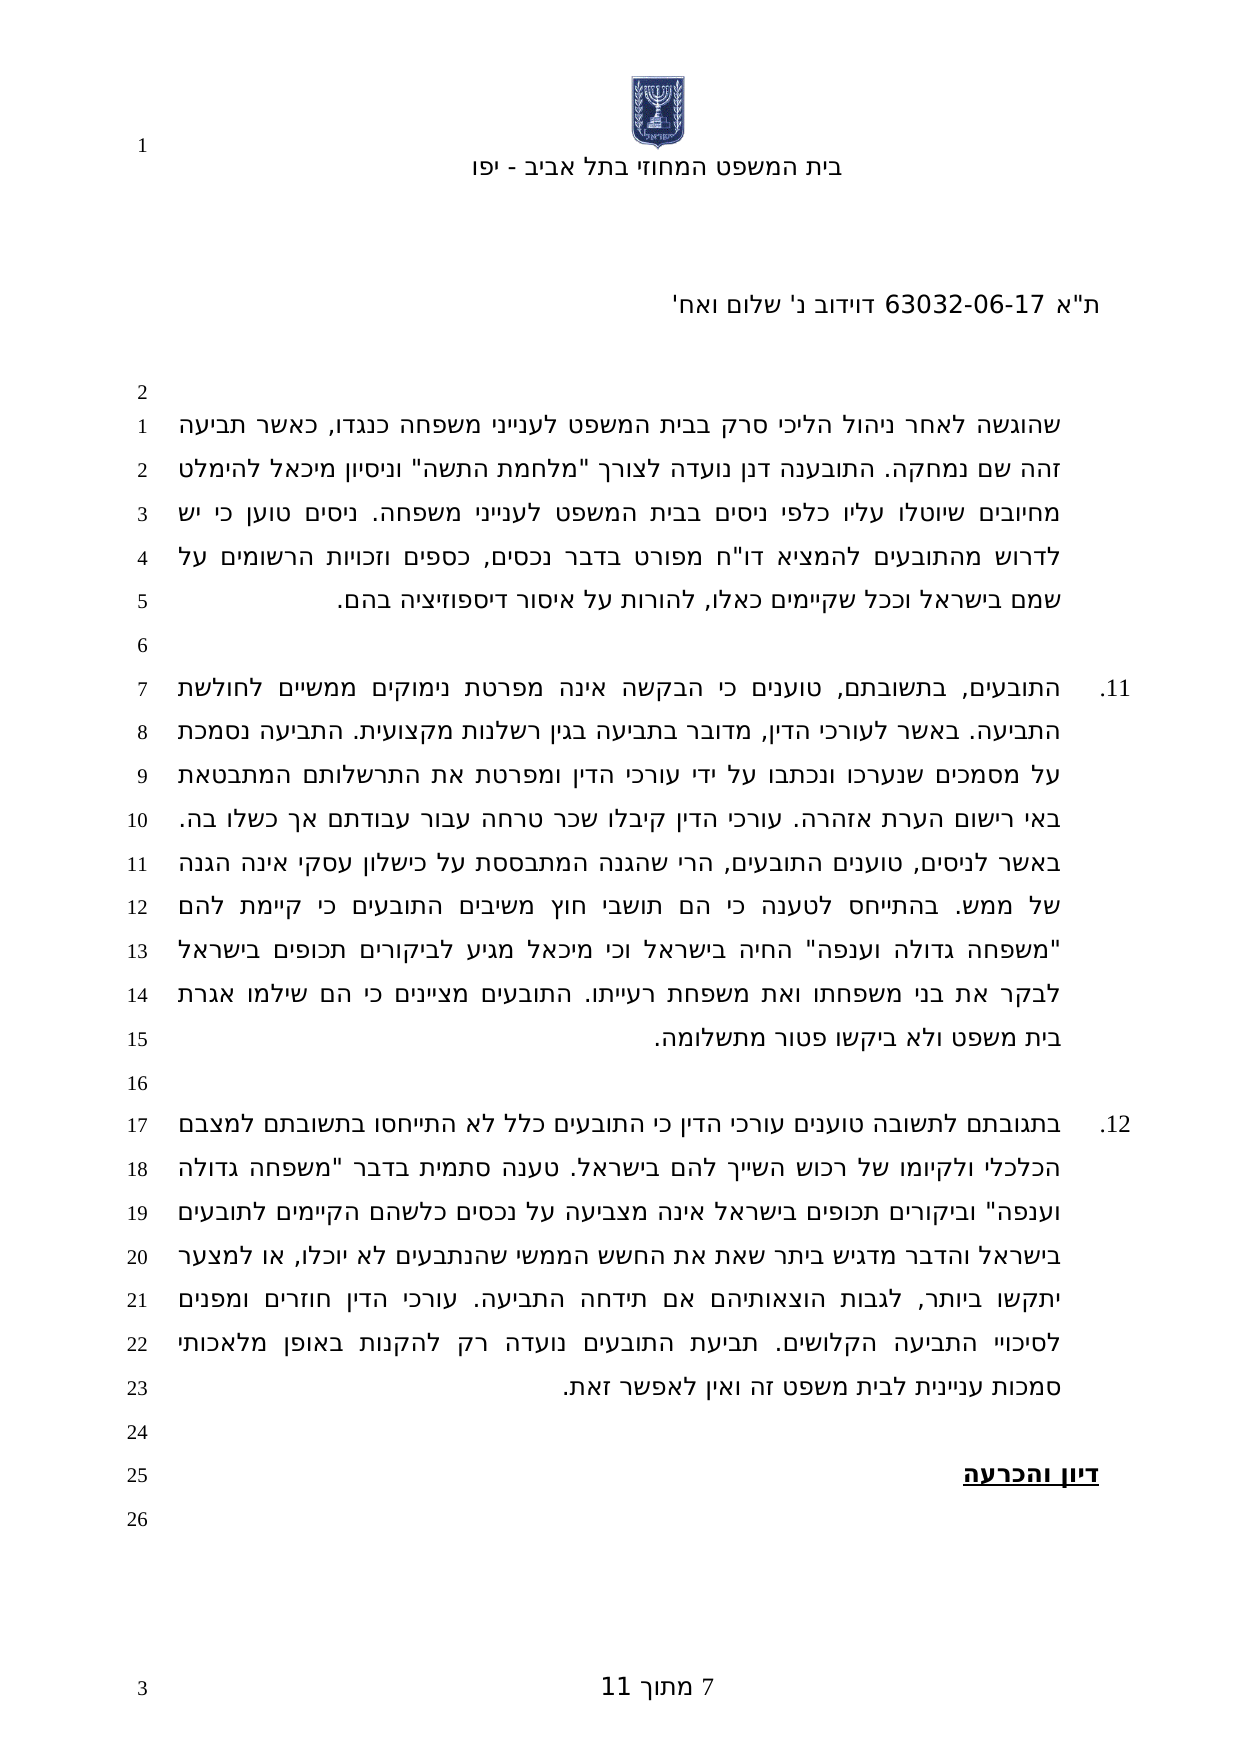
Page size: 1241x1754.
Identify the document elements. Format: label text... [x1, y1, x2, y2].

list בתגובתם לתשובה טוענים עורכי הדין כי התובעים כלל לא התייחסו בתשובתם למצבם הכלכלי ולקיומו של רכוש השייך להם בישראל. טענה סתמית בדבר "משפחה גדולה וענפה" וביקורים תכופים בישראל אינה מצביעה על נכסים כלשהם הקיימים לתובעים בישראל והדבר מדגיש ביתר שאת את החשש הממשי שהנתבעים לא יוכלו, או למצער יתקשו ביותר, לגבות הוצאותיהם אם תידחה התביעה. עורכי הדין חוזרים ומפנים לסיכויי התביעה הקלושים. תביעת התובעים נועדה רק להקנות באופן מלאכותי סמכות עניינית לבית משפט זה ואין לאפשר זאת. [177, 1109, 1099, 1401]
text דיון והכרעה [177, 1459, 1137, 1488]
list התובעים, בתשובתם, טוענים כי הבקשה אינה מפרטת נימוקים ממשיים לחולשת התביעה. באשר לעורכי הדין, מדובר בתביעה בגין רשלנות מקצועית. התביעה נסמכת על מסמכים שנערכו ונכתבו על ידי עורכי הדין ומפרטת את התרשלותם המתבטאת באי רישום הערת אזהרה. עורכי הדין קיבלו שכר טרחה עבור עבודתם אך כשלו בה. באשר לניסים, טוענים התובעים, הרי שהגנה המתבססת על כישלון עסקי אינה הגנה של ממש. בהתייחס לטענה כי הם תושבי חוץ משיבים התובעים כי קיימת להם "משפחה גדולה וענפה" החיה בישראל וכי מיכאל מגיע לביקורים תכופים בישראל לבקר את בני משפחתו ואת משפחת רעייתו. התובעים מציינים כי הם שילמו אגרת בית משפט ולא ביקשו פטור מתשלומה. [177, 673, 1099, 1052]
picture [626, 75, 688, 152]
